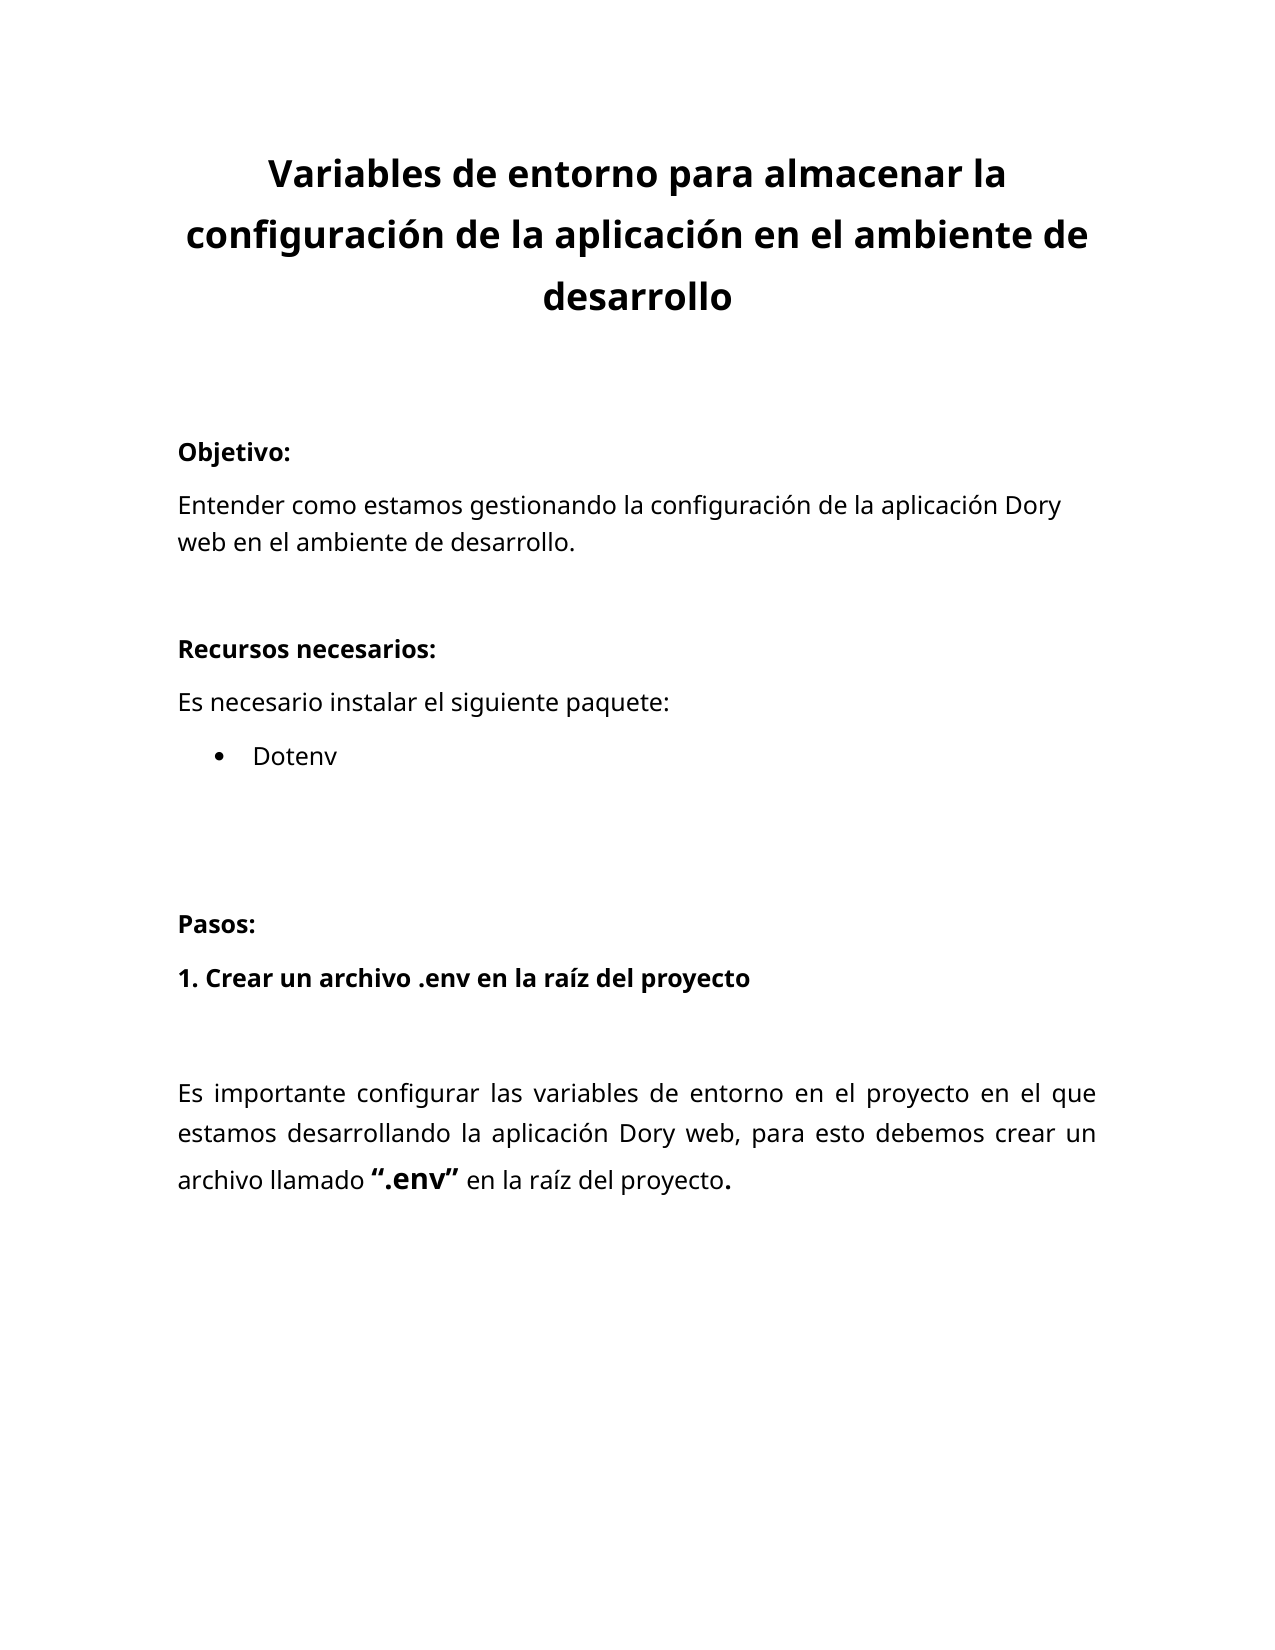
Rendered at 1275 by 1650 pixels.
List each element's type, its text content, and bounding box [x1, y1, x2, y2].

text Entender como estamos gestionando la configuración de la aplicación Dory web en el ambiente de desarrollo. [177, 488, 1098, 558]
text Es importante configurar las variables de entorno en el proyecto en el que estamos desarrollando la aplicación Dory web, para esto debemos crear un archivo llamado “.env” en la raíz del proyecto. [177, 1075, 1098, 1198]
text Variables de entorno para almacenar la configuración de la aplicación en el ambiente de desarrollo [177, 148, 1098, 321]
text Objetivo: [177, 434, 1098, 468]
text Es necesario instalar el siguiente paquete: [177, 685, 1098, 719]
list Dotenv [215, 738, 1098, 772]
text Recursos necesarios: [177, 631, 1098, 665]
text 1. Crear un archivo .env en la raíz del proyecto [177, 960, 1098, 994]
text Pasos: [177, 907, 1098, 941]
